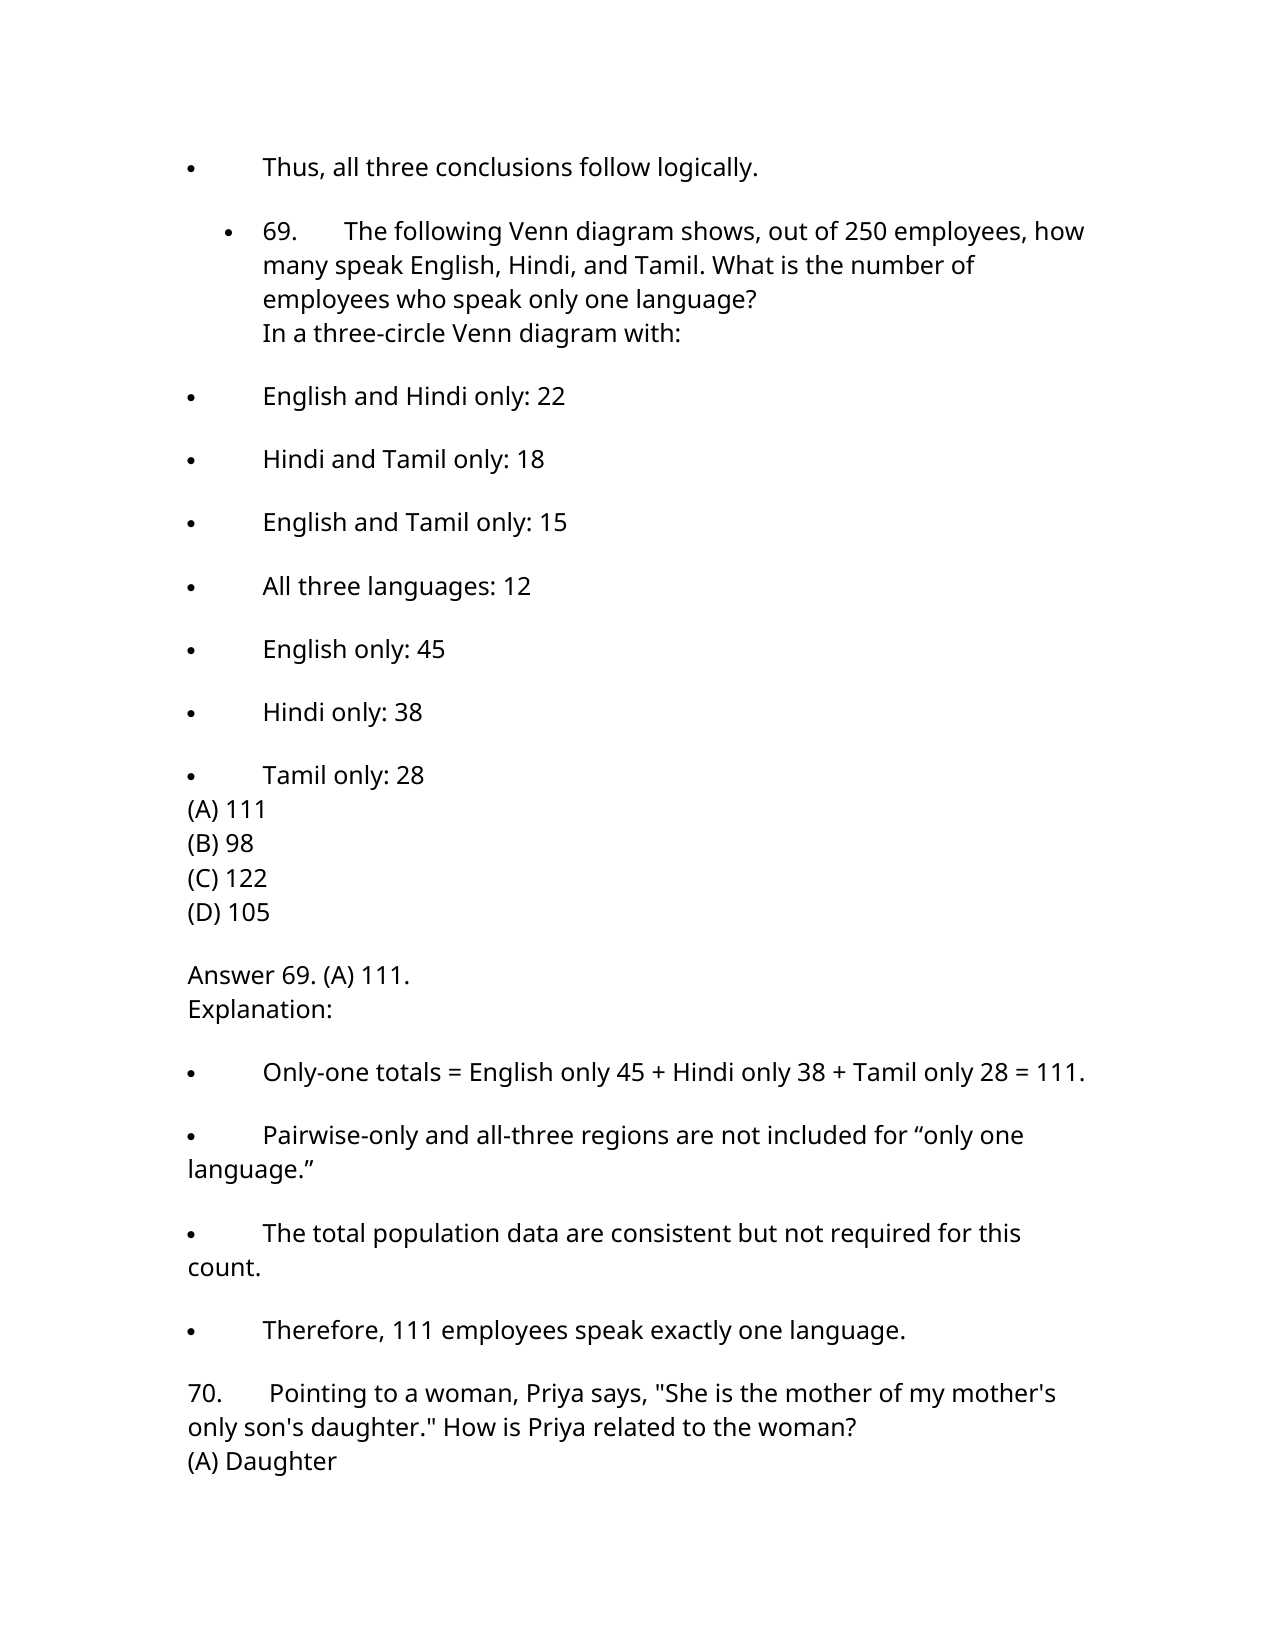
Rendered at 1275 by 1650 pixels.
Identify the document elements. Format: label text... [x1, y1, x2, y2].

text  Pairwise-only and all-three regions are not included for “only one language.” [187, 1118, 1087, 1186]
text  The total population data are consistent but not required for this count. [187, 1215, 1087, 1283]
text  English and Hindi only: 22 [187, 379, 1087, 413]
text  English only: 45 [187, 632, 1087, 666]
text  Only-one totals = English only 45 + Hindi only 38 + Tamil only 28 = 111. [187, 1055, 1087, 1089]
text  English and Tamil only: 15 [187, 505, 1087, 539]
text Answer 69. (A) 111. Explanation: [187, 957, 1087, 1026]
text  Hindi only: 38 [187, 695, 1087, 729]
text  Hindi and Tamil only: 18 [187, 442, 1087, 476]
text  Tamil only: 28 (A) 111 (B) 98 (C) 122 (D) 105 [187, 758, 1087, 928]
text  All three languages: 12 [187, 568, 1087, 602]
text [187, 1376, 1087, 1478]
list 69. The following Venn diagram shows, out of 250 employees, how many speak English, Hindi, and Tamil. What is the number of employees who speak only one language? In a three-circle Venn diagram with: [225, 213, 1087, 349]
text  Therefore, 111 employees speak exactly one language. [187, 1313, 1087, 1347]
text  Thus, all three conclusions follow logically. [187, 150, 1087, 184]
